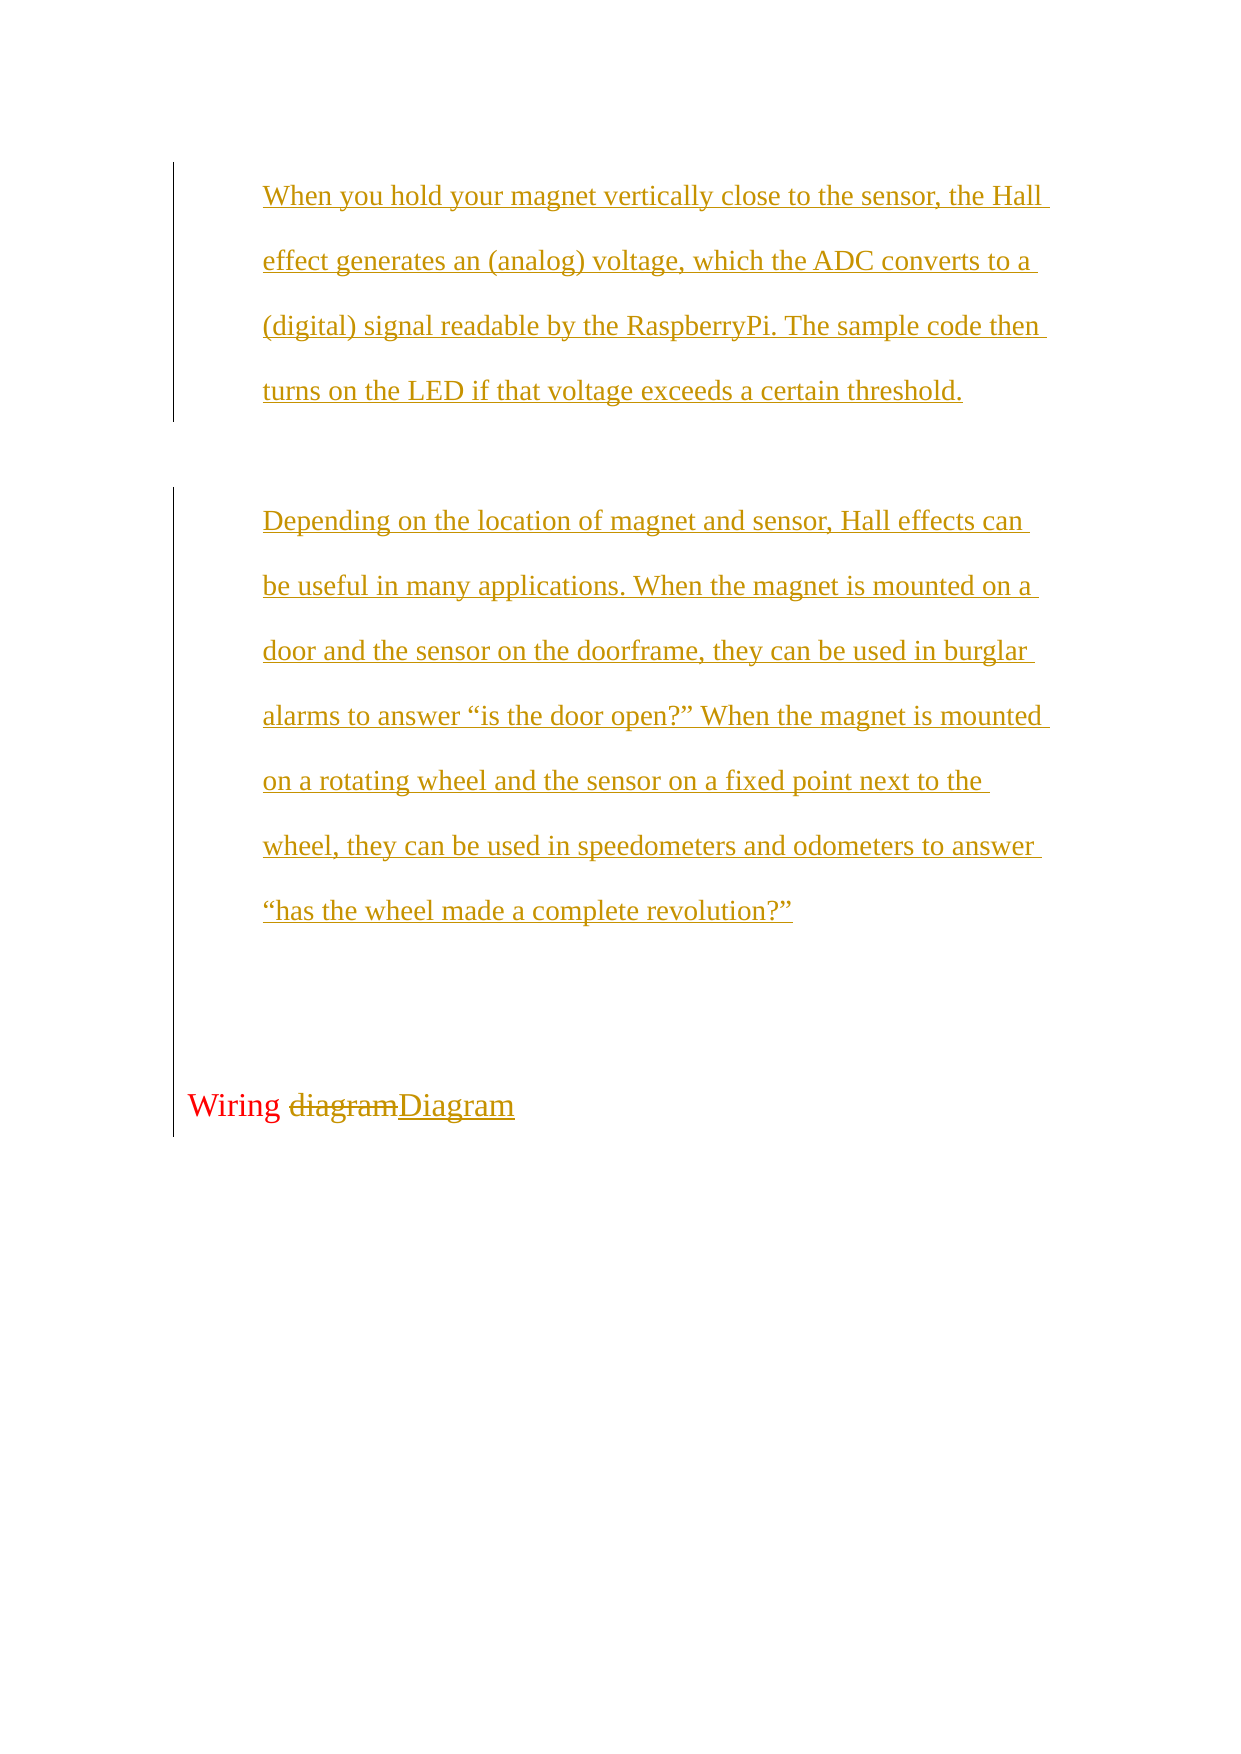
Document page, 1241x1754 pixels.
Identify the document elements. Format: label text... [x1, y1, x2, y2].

text Wiring [187, 1072, 1053, 1137]
